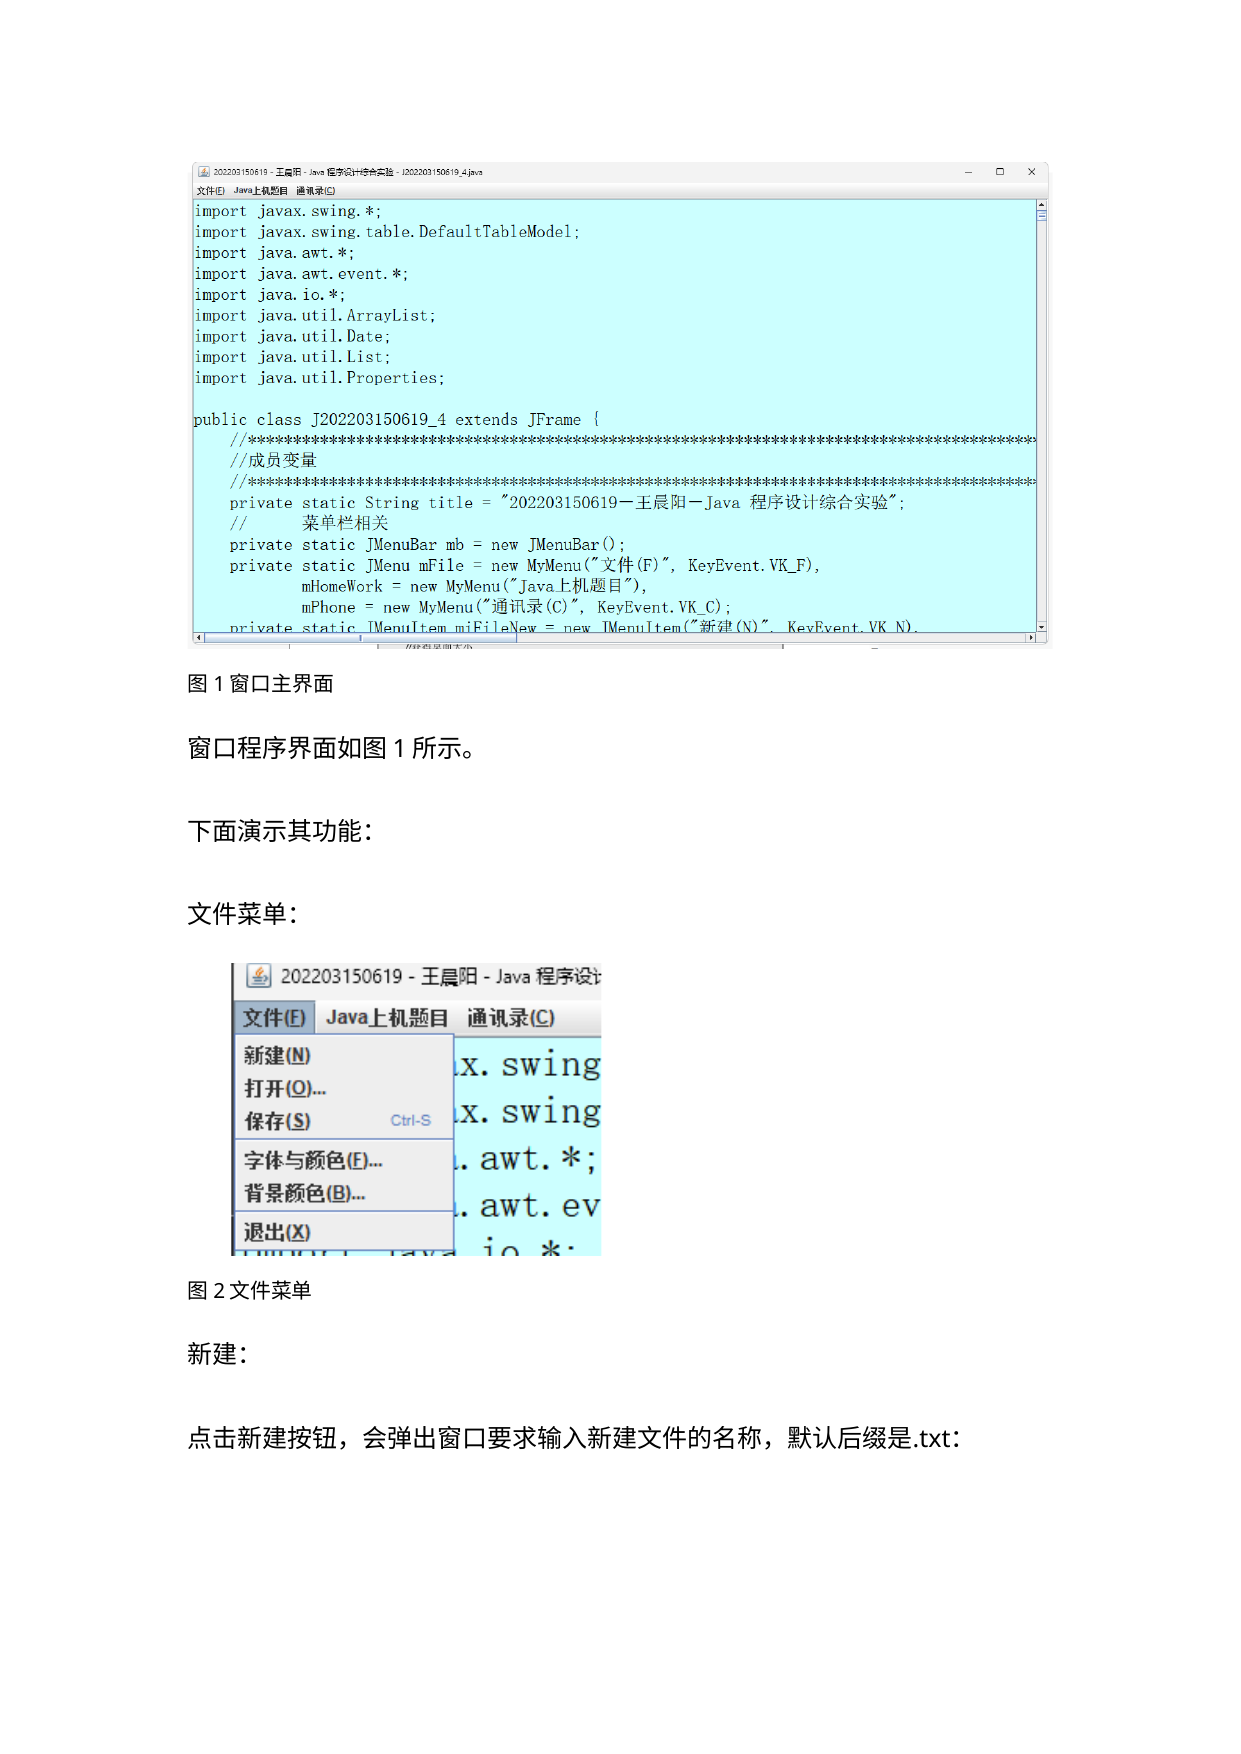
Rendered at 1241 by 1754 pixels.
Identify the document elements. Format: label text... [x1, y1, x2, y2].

text 点击新建按钮，会弹出窗口要求输入新建文件的名称，默认后缀是.txt： [187, 1404, 1053, 1469]
text 下面演示其功能： [187, 797, 1053, 862]
text 图 1 窗口主界面 [187, 666, 1053, 699]
text 文件菜单： [187, 880, 1053, 945]
text 窗口程序界面如图1所示。 [187, 714, 1053, 779]
picture [187, 162, 1053, 649]
text 图 2文件菜单 [187, 1273, 1053, 1305]
text 新建： [187, 1321, 1053, 1386]
picture [231, 963, 602, 1256]
